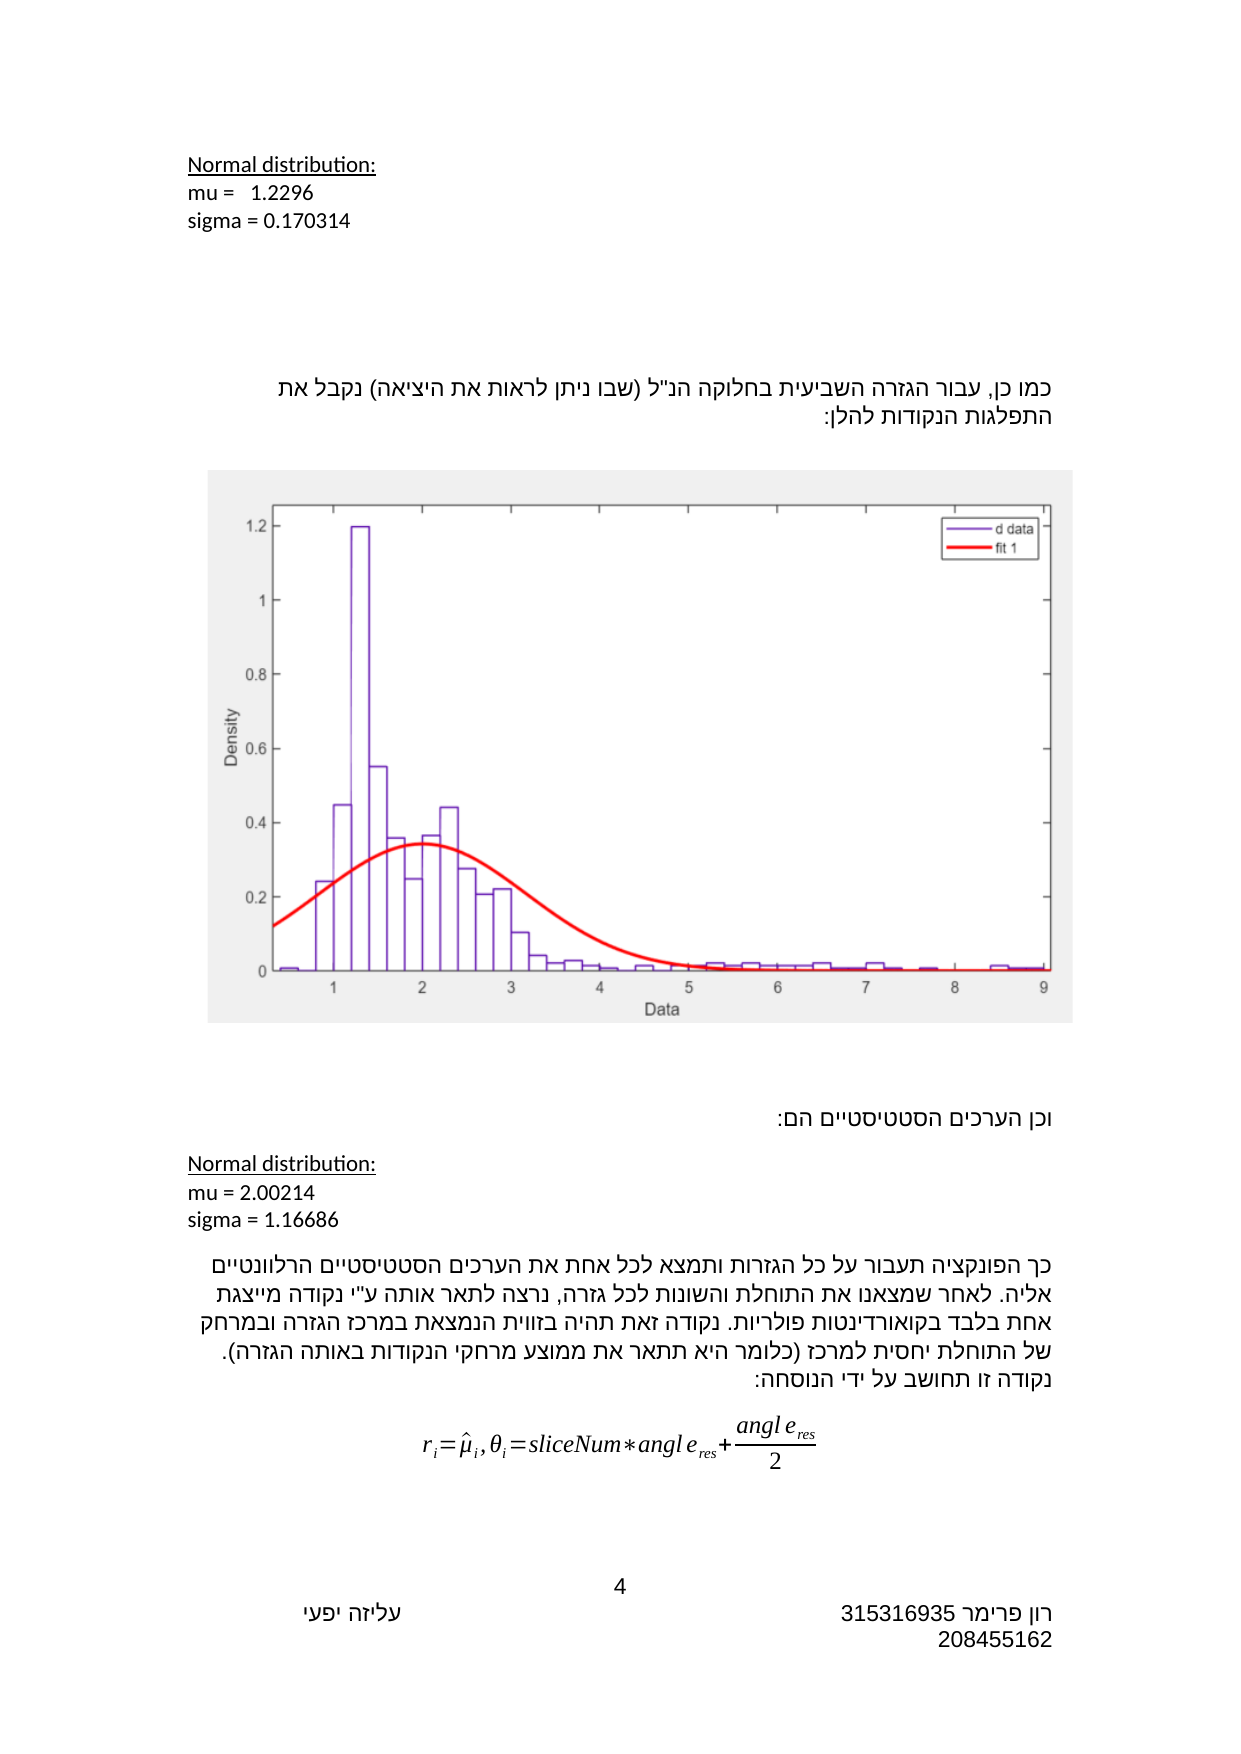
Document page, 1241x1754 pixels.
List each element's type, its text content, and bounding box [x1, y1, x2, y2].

text וכן הערכים הסטטיסטיים הם: [187, 1104, 1053, 1131]
text mu = 2.00214 [187, 1178, 1053, 1206]
text sigma = 0.170314 [187, 206, 1053, 234]
picture [207, 470, 1073, 1023]
text mu = 1.2296 [187, 178, 1053, 206]
text כמו כן, עבור הגזרה השביעית בחלוקה הנ"ל (שבו ניתן לראות את היציאה) נקבל את התפלגות הנקודות להלן: [187, 375, 1053, 429]
text Normal distribution: [187, 1149, 1053, 1178]
text כך הפונקציה תעבור על כל הגזרות ותמצא לכל אחת את הערכים הסטטיסטיים הרלוונטיים אליה. לאחר שמצאנו את התוחלת והשונות לכל גזרה, נרצה לתאר אותה ע"י נקודה מייצגת אחת בלבד בקואורדינטות פולריות. נקודה זאת תהיה בזווית הנמצאת במרכז הגזרה ובמרחק של התוחלת יחסית למרכז (כלומר היא תתאר את ממוצע מרחקי הנקודות באותה הגזרה). נקודה זו תחושב על ידי הנוסחה: [187, 1252, 1053, 1393]
text Normal distribution: [187, 150, 1053, 178]
text sigma = 1.16686 [187, 1206, 1053, 1234]
